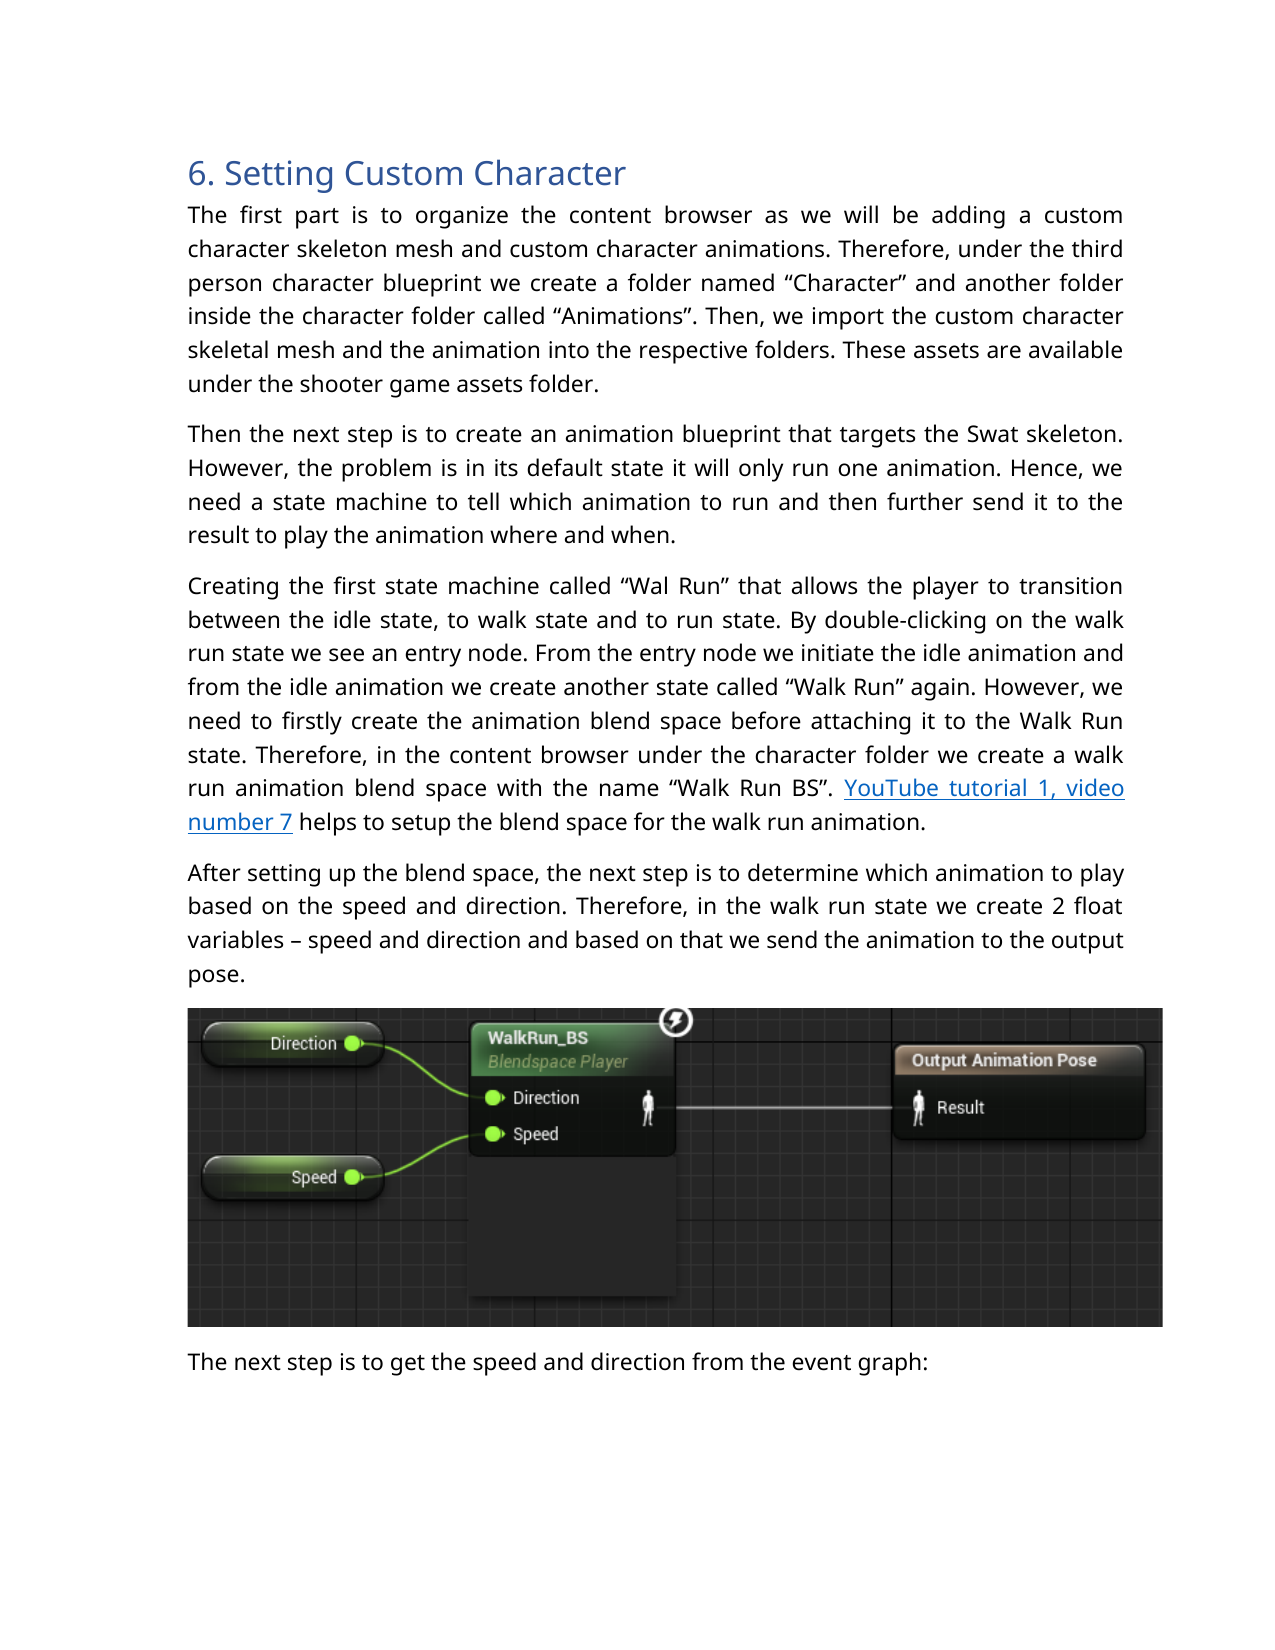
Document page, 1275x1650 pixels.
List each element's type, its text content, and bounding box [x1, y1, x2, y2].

text The first part is to organize the content browser as we will be adding a custom character skeleton mesh and custom character animations. Therefore, under the third person character blueprint we create a folder named “Character” and another folder inside the character folder called “Animations”. Then, we import the custom character skeletal mesh and the animation into the respective folders. These assets are available under the shooter game assets folder. [187, 199, 1125, 399]
text After setting up the blend space, the next step is to determine which animation to play based on the speed and direction. Therefore, in the walk run state we create 2 float variables – speed and direction and based on that we send the animation to the output pose. [187, 856, 1125, 989]
text The next step is to get the speed and direction from the event graph: [187, 1346, 1125, 1377]
text Then the next step is to create an animation blueprint that targets the Swat skeleton. However, the problem is in its default state it will only run one animation. Hence, we need a state machine to tell which animation to run and then further send it to the result to play the animation where and when. [187, 418, 1125, 551]
text Creating the first state machine called “Wal Run” that allows the player to transition between the idle state, to walk state and to run state. By double-clicking on the walk run state we see an entry node. From the entry node we initiate the idle animation and from the idle animation we create another state called “Walk Run” again. However, we need to firstly create the animation blend space before attaching it to the Walk Run state. Therefore, in the content browser under the character folder we create a walk run animation blend space with the name “Walk Run BS”. YouTube tutorial 1, video number 7 helps to setup the blend space for the walk run animation. [187, 570, 1125, 837]
picture [187, 1008, 1163, 1327]
subtitle Setting Custom Character [187, 150, 1125, 195]
